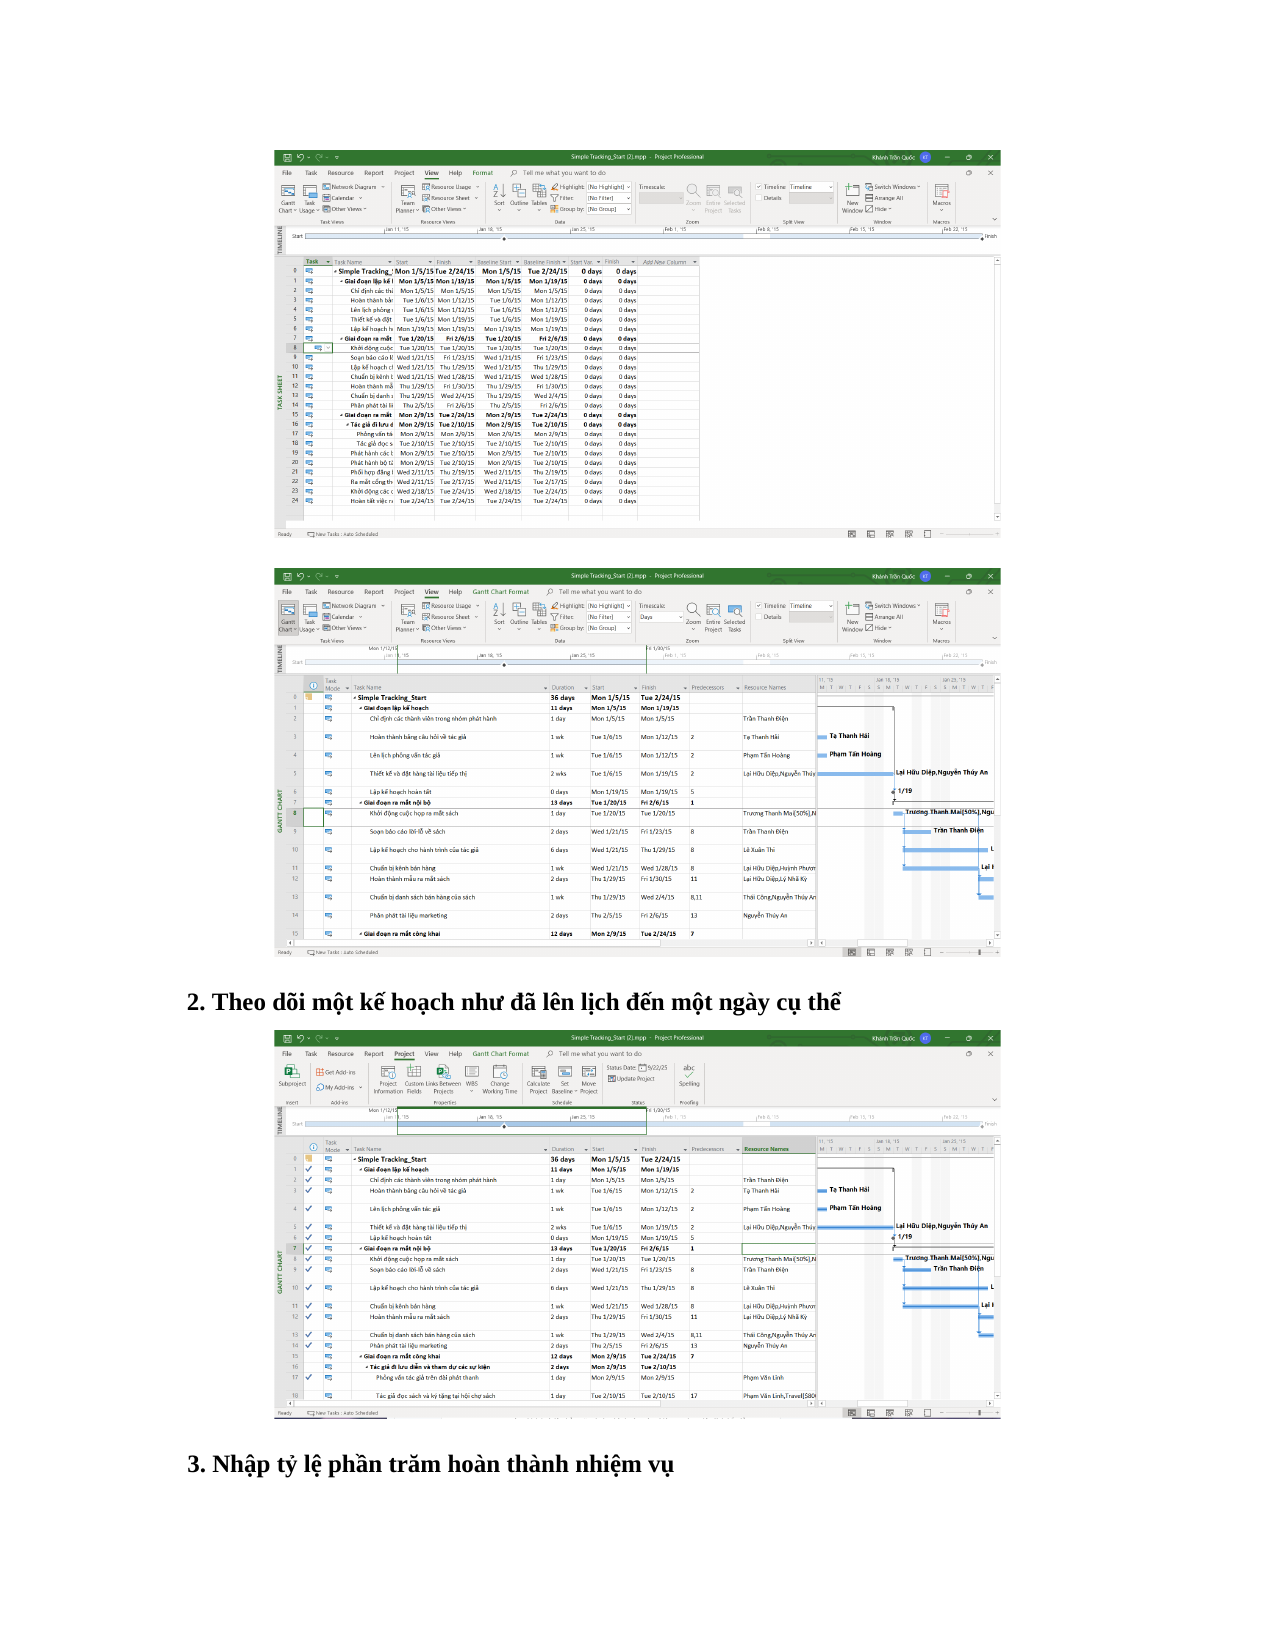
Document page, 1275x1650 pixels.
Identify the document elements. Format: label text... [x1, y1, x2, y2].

text 2. Theo dõi một kế hoạch như đã lên lịch đến một ngày cụ thể [187, 987, 1125, 1016]
picture [274, 150, 1001, 538]
picture [274, 568, 1001, 957]
text 3. Nhập tỷ lệ phần trăm hoàn thành nhiệm vụ [187, 1449, 1125, 1478]
picture [274, 1030, 1001, 1419]
